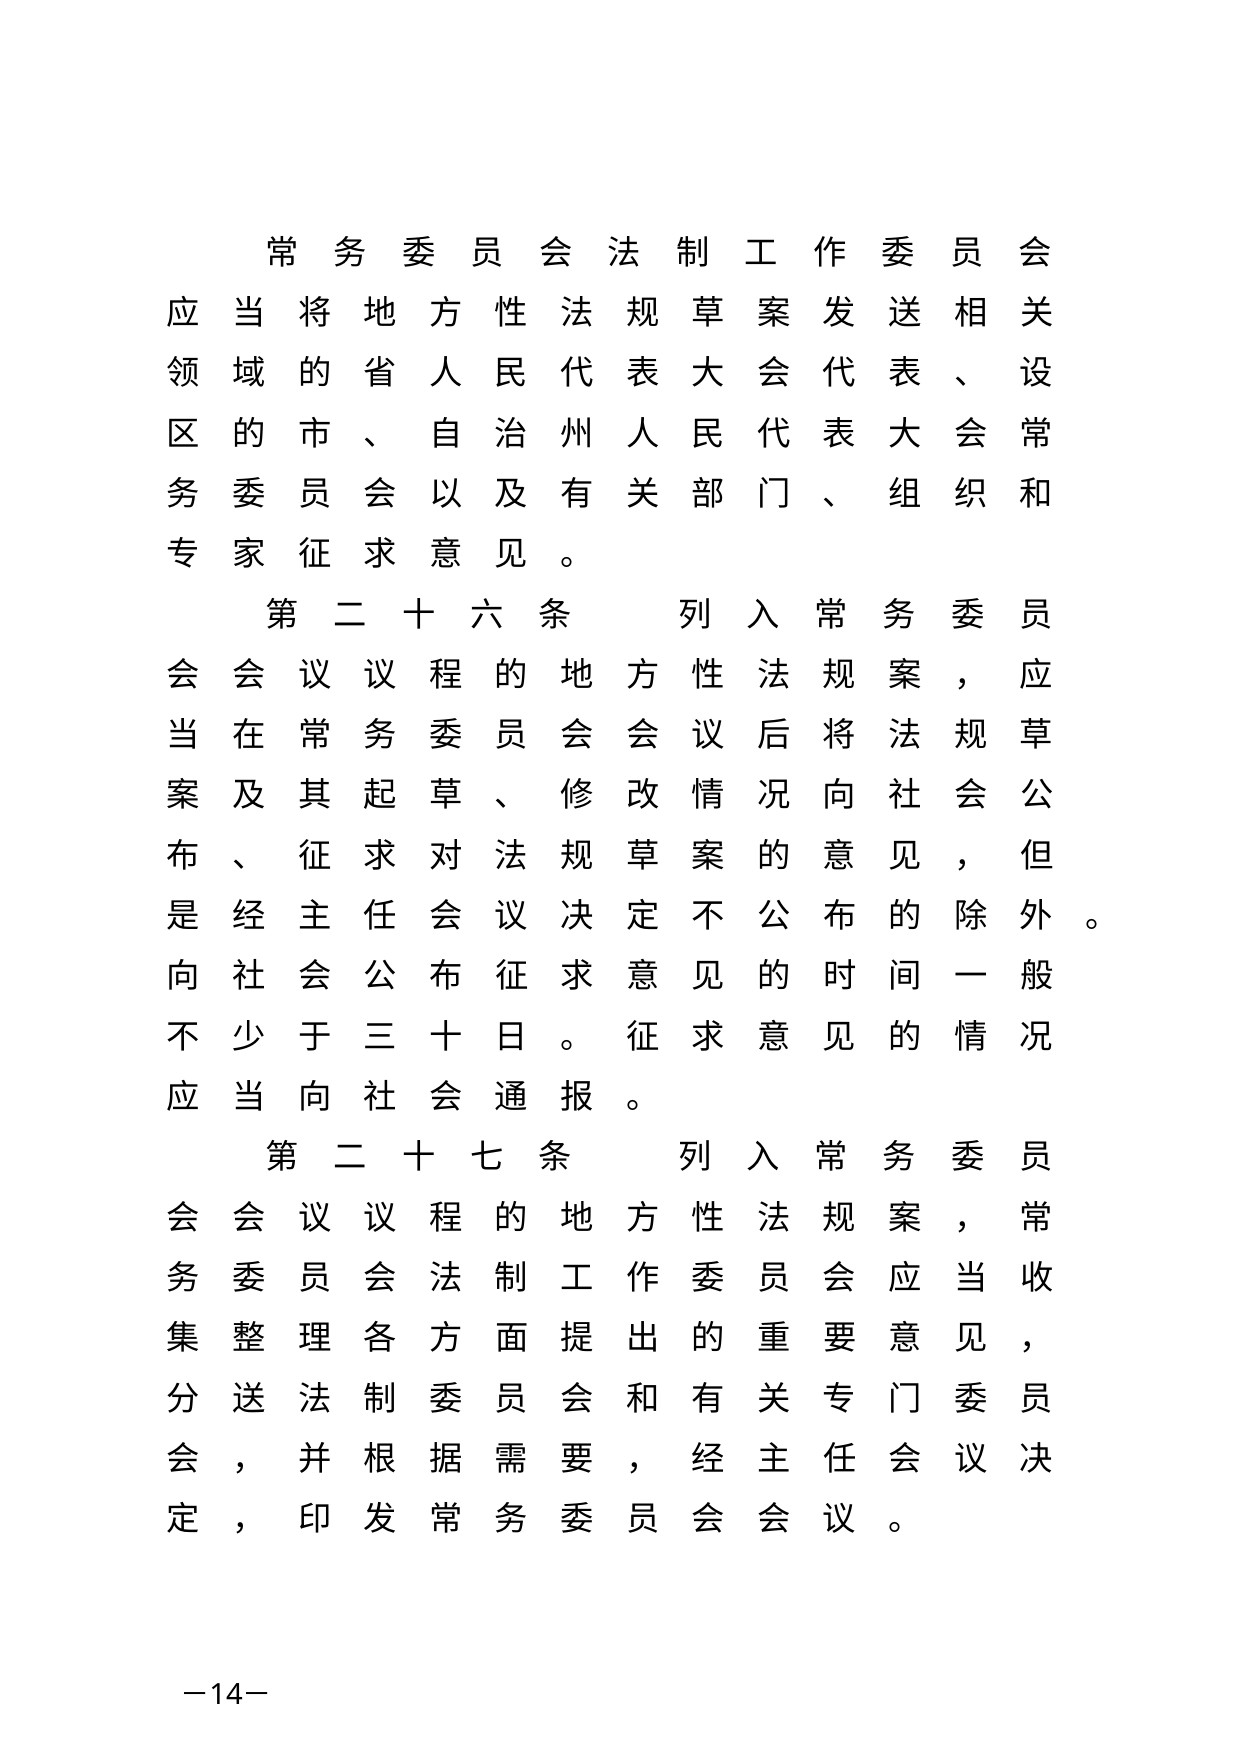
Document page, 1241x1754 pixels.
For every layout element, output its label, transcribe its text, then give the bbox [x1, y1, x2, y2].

text 常务委员会法制工作委员会应当将地方性法规草案发送相关领域的省人民代表大会代表、设区的市、自治州人民代表大会常务委员会以及有关部门、组织和专家征求意见。 [167, 219, 1085, 581]
text 第二十六条 列入常务委员会会议议程的地方性法规案，应当在常务委员会会议后将法规草案及其起草、修改情况向社会公布、征求对法规草案的意见，但是经主任会议决定不公布的除外。向社会公布征求意见的时间一般不少于三十日。征求意见的情况应当向社会通报。 [167, 581, 1085, 1124]
text 第二十七条 列入常务委员会会议议程的地方性法规案，常务委员会法制工作委员会应当收集整理各方面提出的重要意见，分送法制委员会和有关专门委员会，并根据需要，经主任会议决定，印发常务委员会会议。 [167, 1124, 1085, 1546]
